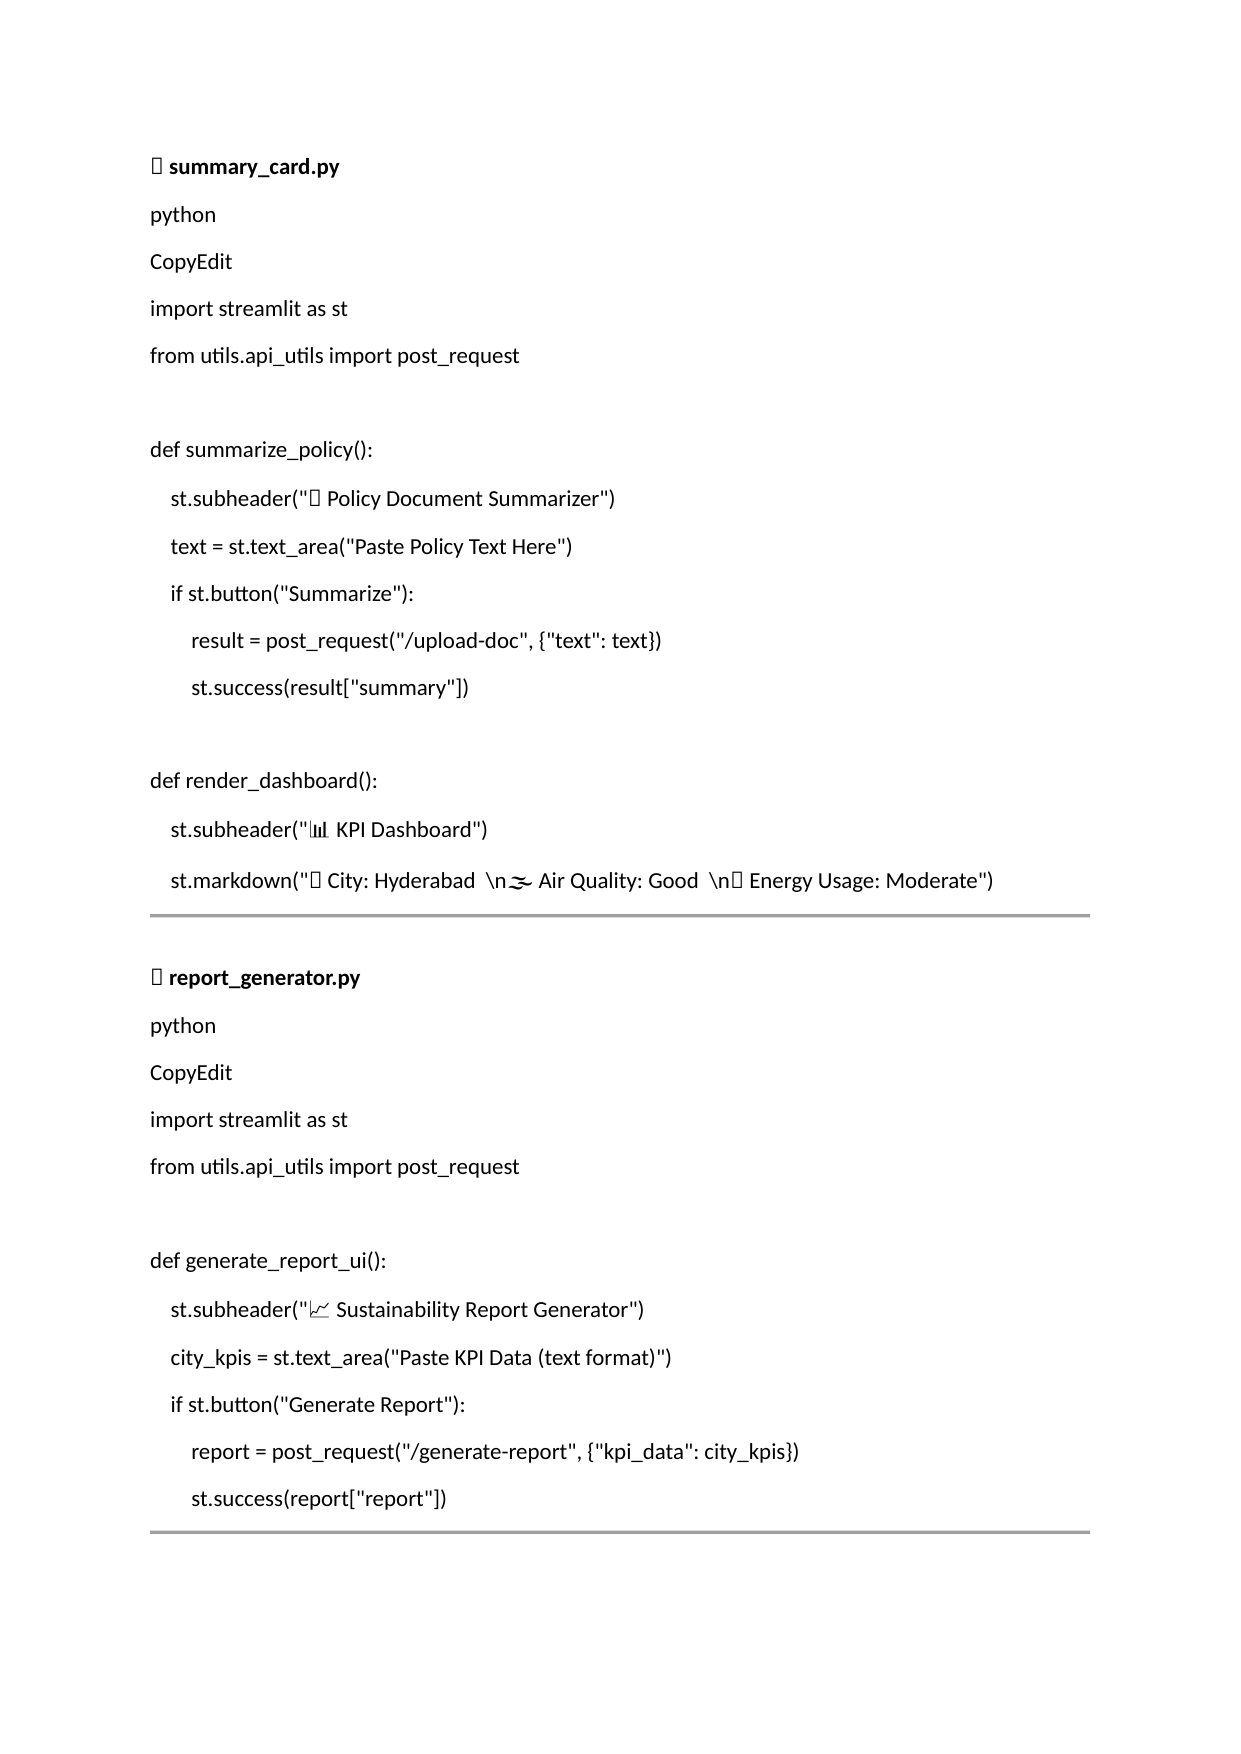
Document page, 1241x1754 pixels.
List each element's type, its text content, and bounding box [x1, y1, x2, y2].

text CopyEdit [150, 247, 1090, 275]
text city_kpis = st.text_area("Paste KPI Data (text format)") [150, 1343, 1090, 1371]
text st.subheader("📊 KPI Dashboard") [150, 813, 1090, 844]
text python [150, 1011, 1090, 1039]
text if st.button("Summarize"): [150, 579, 1090, 607]
text text = st.text_area("Paste Policy Text Here") [150, 532, 1090, 560]
text import streamlit as st [150, 1105, 1090, 1133]
text st.success(result["summary"]) [150, 673, 1090, 701]
text def generate_report_ui(): [150, 1246, 1090, 1274]
text st.markdown("✅ City: Hyderabad \n🌫️ Air Quality: Good \n💡 Energy Usage: Moderate") [150, 864, 1090, 895]
text report = post_request("/generate-report", {"kpi_data": city_kpis}) [150, 1437, 1090, 1465]
text st.subheader("📄 Policy Document Summarizer") [150, 482, 1090, 513]
text st.subheader("📈 Sustainability Report Generator") [150, 1293, 1090, 1324]
text from utils.api_utils import post_request [150, 1152, 1090, 1180]
text 🔹 report_generator.py [150, 961, 1090, 992]
text st.success(report["report"]) [150, 1484, 1090, 1512]
text CopyEdit [150, 1058, 1090, 1086]
text result = post_request("/upload-doc", {"text": text}) [150, 626, 1090, 654]
text def render_dashboard(): [150, 766, 1090, 794]
text def summarize_policy(): [150, 435, 1090, 463]
text from utils.api_utils import post_request [150, 341, 1090, 369]
text python [150, 200, 1090, 228]
text if st.button("Generate Report"): [150, 1390, 1090, 1418]
text 🔹 summary_card.py [150, 150, 1090, 181]
text import streamlit as st [150, 294, 1090, 322]
